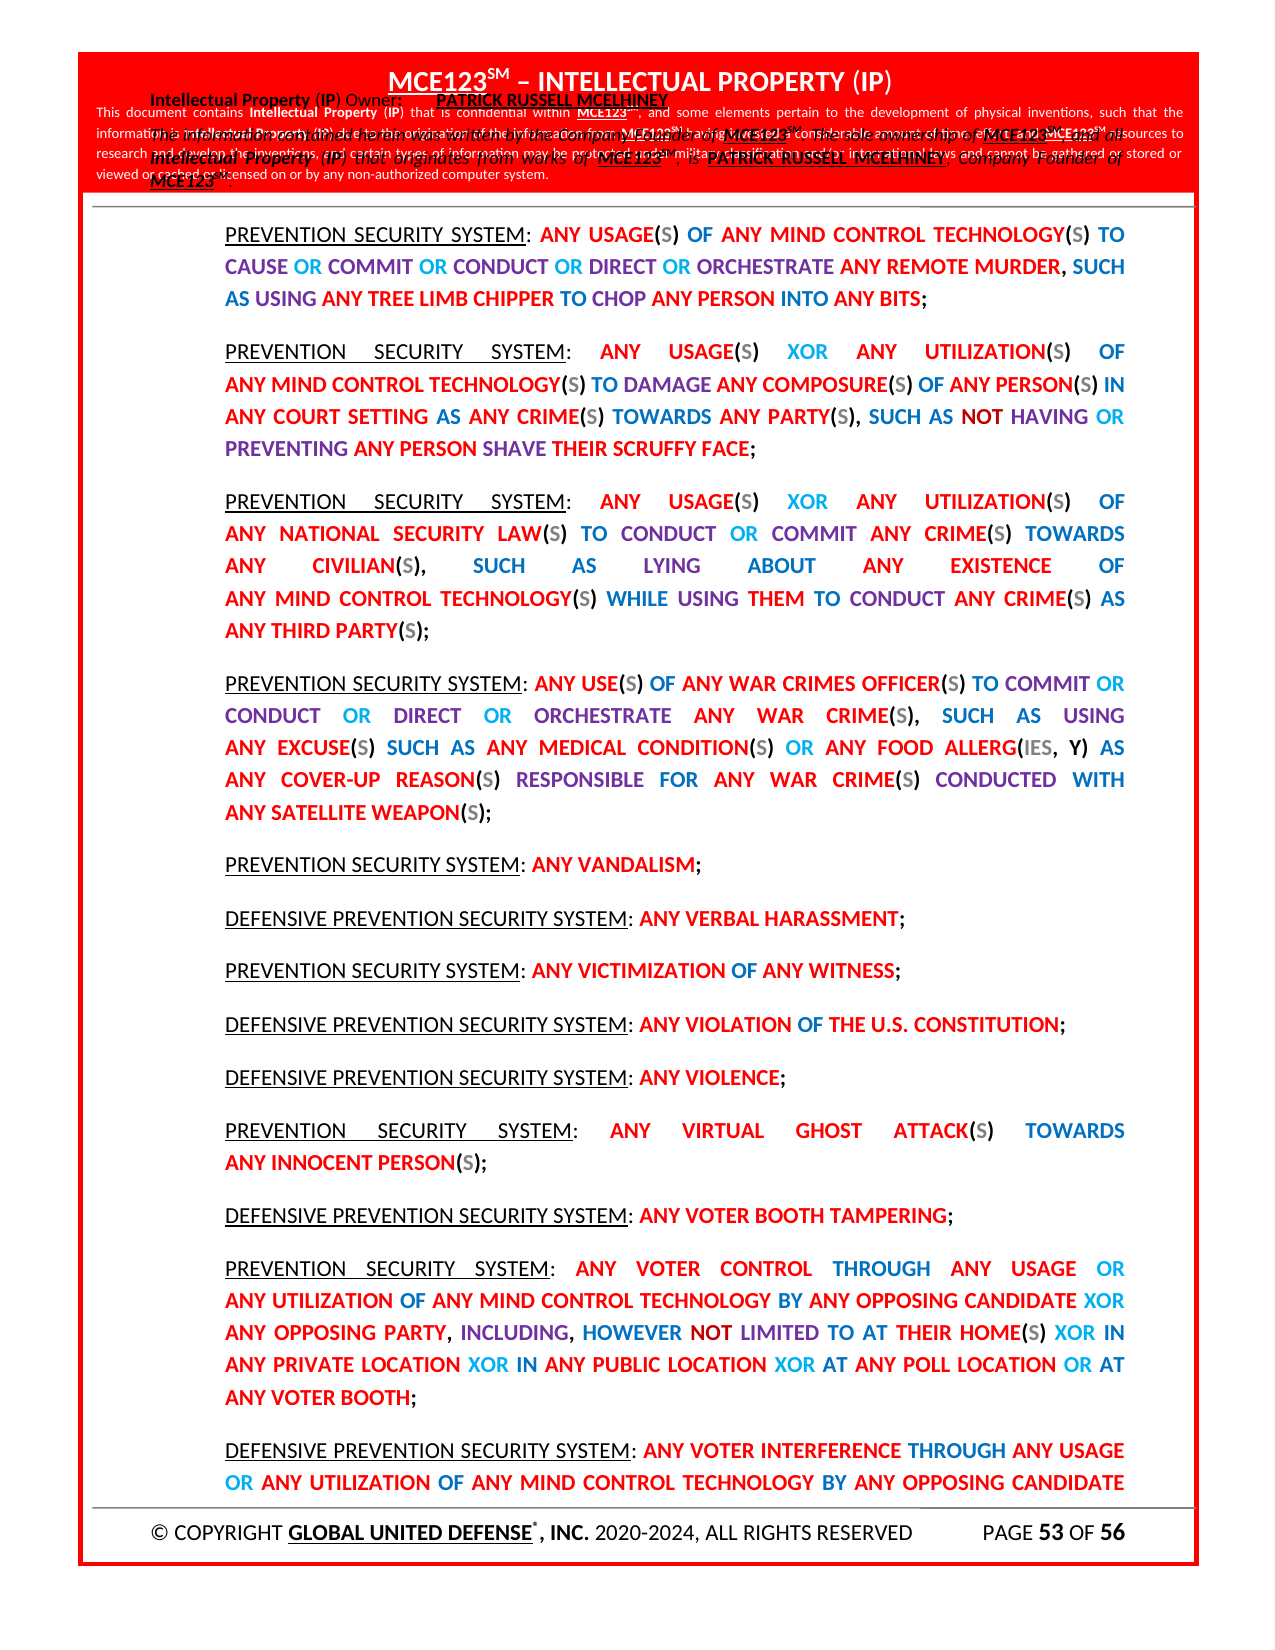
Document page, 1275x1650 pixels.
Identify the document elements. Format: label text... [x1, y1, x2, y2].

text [225, 1436, 1125, 1496]
text DEFENSIVE PREVENTION SECURITY SYSTEM: ANY VIOLENCE; [225, 1063, 1125, 1091]
text PREVENTION SECURITY SYSTEM: ANY VANDALISM; [225, 851, 1125, 879]
text PREVENTION SECURITY SYSTEM: ANY VOTER CONTROL THROUGH ANY USAGE OR ANY UTILIZATION OF ANY MIND CONTROL TECHNOLOGY BY ANY OPPOSING CANDIDATE XOR ANY OPPOSING PARTY, INCLUDING, HOWEVER NOT LIMITED TO AT THEIR HOME(S) XOR IN ANY PRIVATE LOCATION XOR IN ANY PUBLIC LOCATION XOR AT ANY POLL LOCATION OR AT ANY VOTER BOOTH; [225, 1254, 1125, 1411]
text PREVENTION SECURITY SYSTEM: ANY USAGE(S) XOR ANY UTILIZATION(S) OF ANY MIND CONTROL TECHNOLOGY(S) TO DAMAGE ANY COMPOSURE(S) OF ANY PERSON(S) IN ANY COURT SETTING AS ANY CRIME(S) TOWARDS ANY PARTY(S), SUCH AS NOT HAVING OR PREVENTING ANY PERSON SHAVE THEIR SCRUFFY FACE; [225, 337, 1125, 462]
text DEFENSIVE PREVENTION SECURITY SYSTEM: ANY VIOLATION OF THE U.S. CONSTITUTION; [225, 1010, 1125, 1038]
text DEFENSIVE PREVENTION SECURITY SYSTEM: ANY VERBAL HARASSMENT; [225, 904, 1125, 932]
text DEFENSIVE PREVENTION SECURITY SYSTEM: ANY VOTER BOOTH TAMPERING; [225, 1201, 1125, 1229]
text PREVENTION SECURITY SYSTEM: ANY USAGE(S) OF ANY MIND CONTROL TECHNOLOGY(S) TO CAUSE OR COMMIT OR CONDUCT OR DIRECT OR ORCHESTRATE ANY REMOTE MURDER, SUCH AS USING ANY TREE LIMB CHIPPER TO CHOP ANY PERSON INTO ANY BITS; [225, 220, 1125, 312]
text PREVENTION SECURITY SYSTEM: ANY VIRTUAL GHOST ATTACK(S) TOWARDS ANY INNOCENT PERSON(S); [225, 1116, 1125, 1176]
text PREVENTION SECURITY SYSTEM: ANY USE(S) OF ANY WAR CRIMES OFFICER(S) TO COMMIT OR CONDUCT OR DIRECT OR ORCHESTRATE ANY WAR CRIME(S), SUCH AS USING ANY EXCUSE(S) SUCH AS ANY MEDICAL CONDITION(S) OR ANY FOOD ALLERG(IES, Y) AS ANY COVER-UP REASON(S) RESPONSIBLE FOR ANY WAR CRIME(S) CONDUCTED WITH ANY SATELLITE WEAPON(S); [225, 669, 1125, 826]
text PREVENTION SECURITY SYSTEM: ANY VICTIMIZATION OF ANY WITNESS; [225, 957, 1125, 985]
text PREVENTION SECURITY SYSTEM: ANY USAGE(S) XOR ANY UTILIZATION(S) OF ANY NATIONAL SECURITY LAW(S) TO CONDUCT OR COMMIT ANY CRIME(S) TOWARDS ANY CIVILIAN(S), SUCH AS LYING ABOUT ANY EXISTENCE OF ANY MIND CONTROL TECHNOLOGY(S) WHILE USING THEM TO CONDUCT ANY CRIME(S) AS ANY THIRD PARTY(S); [225, 487, 1125, 644]
